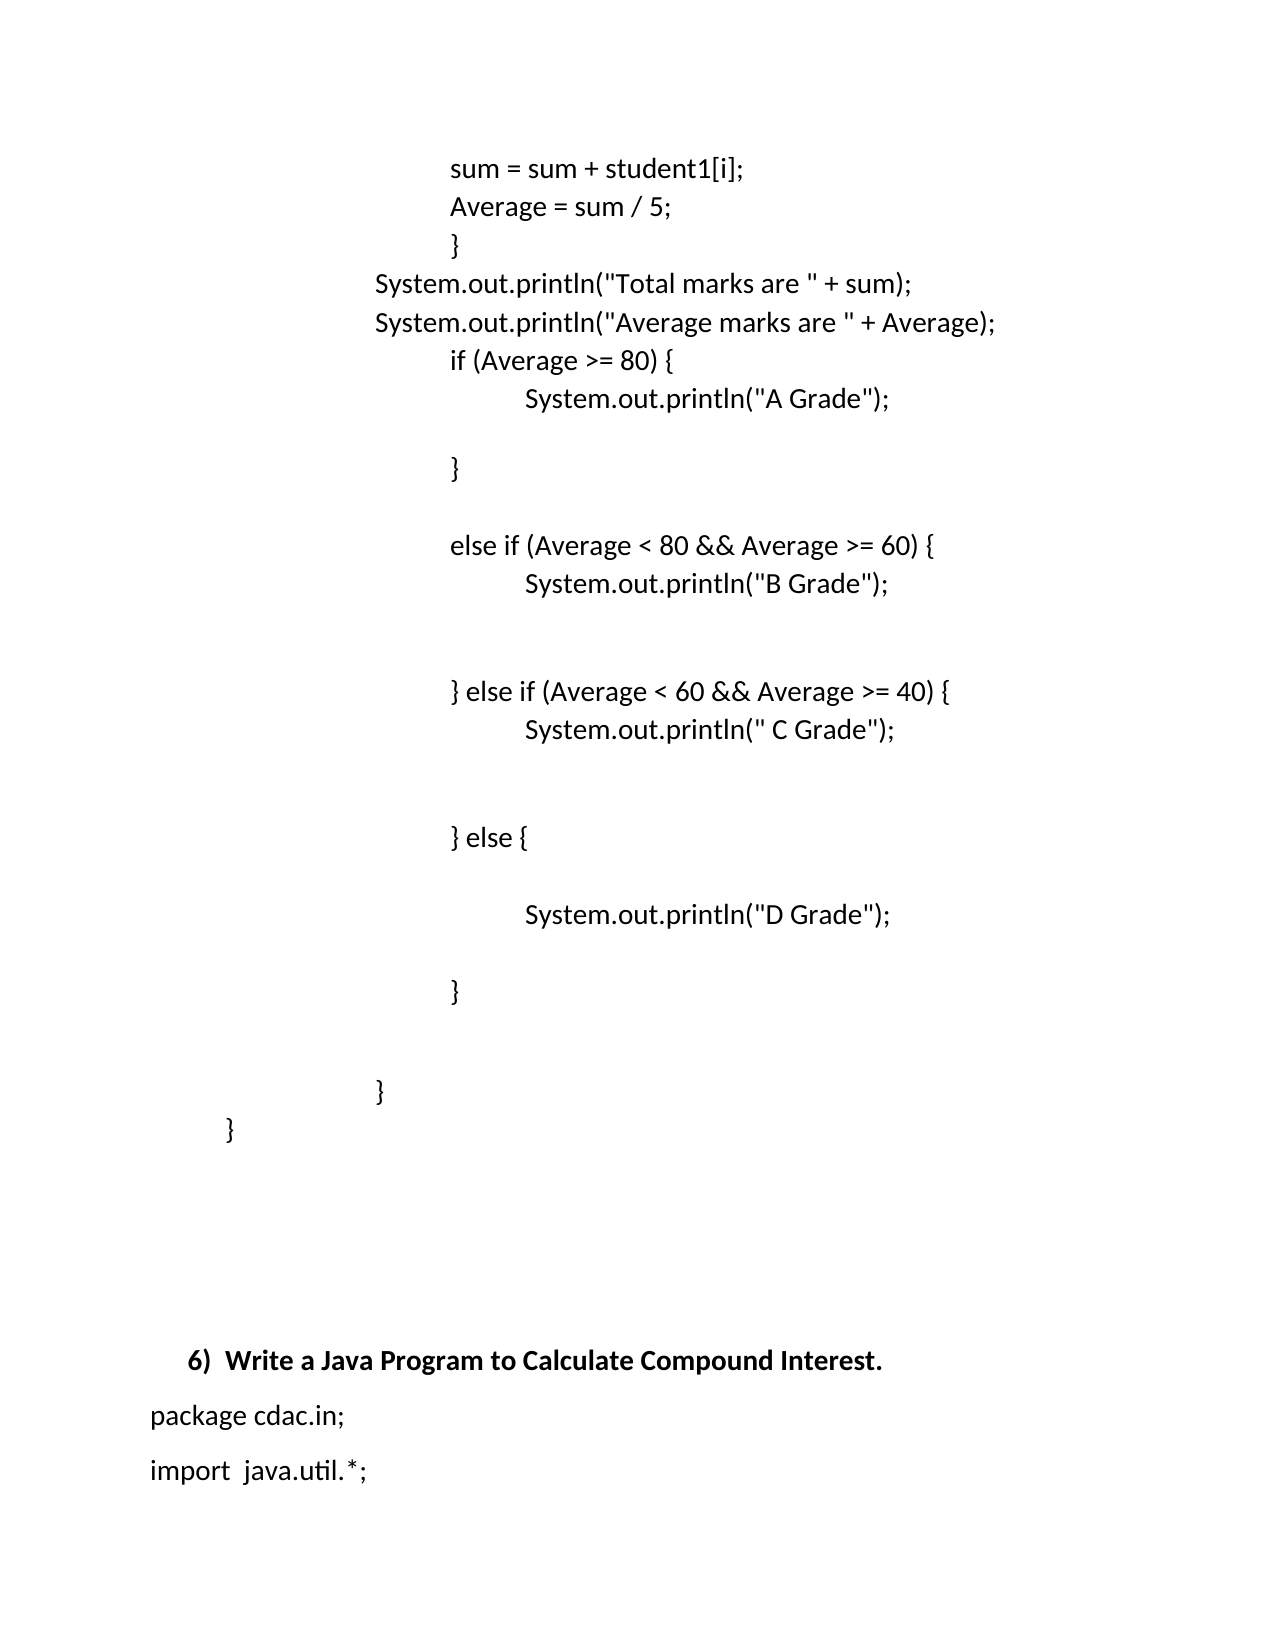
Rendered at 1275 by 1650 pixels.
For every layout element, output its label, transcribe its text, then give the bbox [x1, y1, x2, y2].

list System.out.println("A Grade"); [225, 381, 1125, 416]
list System.out.println(" C Grade"); [225, 711, 1125, 747]
list } else if (Average < 60 && Average >= 40) { [225, 673, 1125, 708]
list System.out.println("Average marks are " + Average); [225, 304, 1125, 339]
list else if (Average < 80 && Average >= 60) { [225, 527, 1125, 562]
text import java.util.*; [150, 1452, 1125, 1488]
list } [225, 1073, 1125, 1108]
list } [225, 973, 1125, 1008]
list System.out.println("D Grade"); [225, 896, 1125, 932]
list } [225, 1111, 1125, 1147]
list if (Average >= 80) { [225, 342, 1125, 378]
list Average = sum / 5; [225, 188, 1125, 224]
list Write a Java Program to Calculate Compound Interest. [187, 1342, 1125, 1378]
list sum = sum + student1[i]; [225, 150, 1125, 186]
list System.out.println("Total marks are " + sum); [225, 265, 1125, 301]
list } [225, 450, 1125, 486]
list } [225, 227, 1125, 262]
list } else { [225, 819, 1125, 855]
list System.out.println("B Grade"); [225, 565, 1125, 601]
text package cdac.in; [150, 1397, 1125, 1433]
